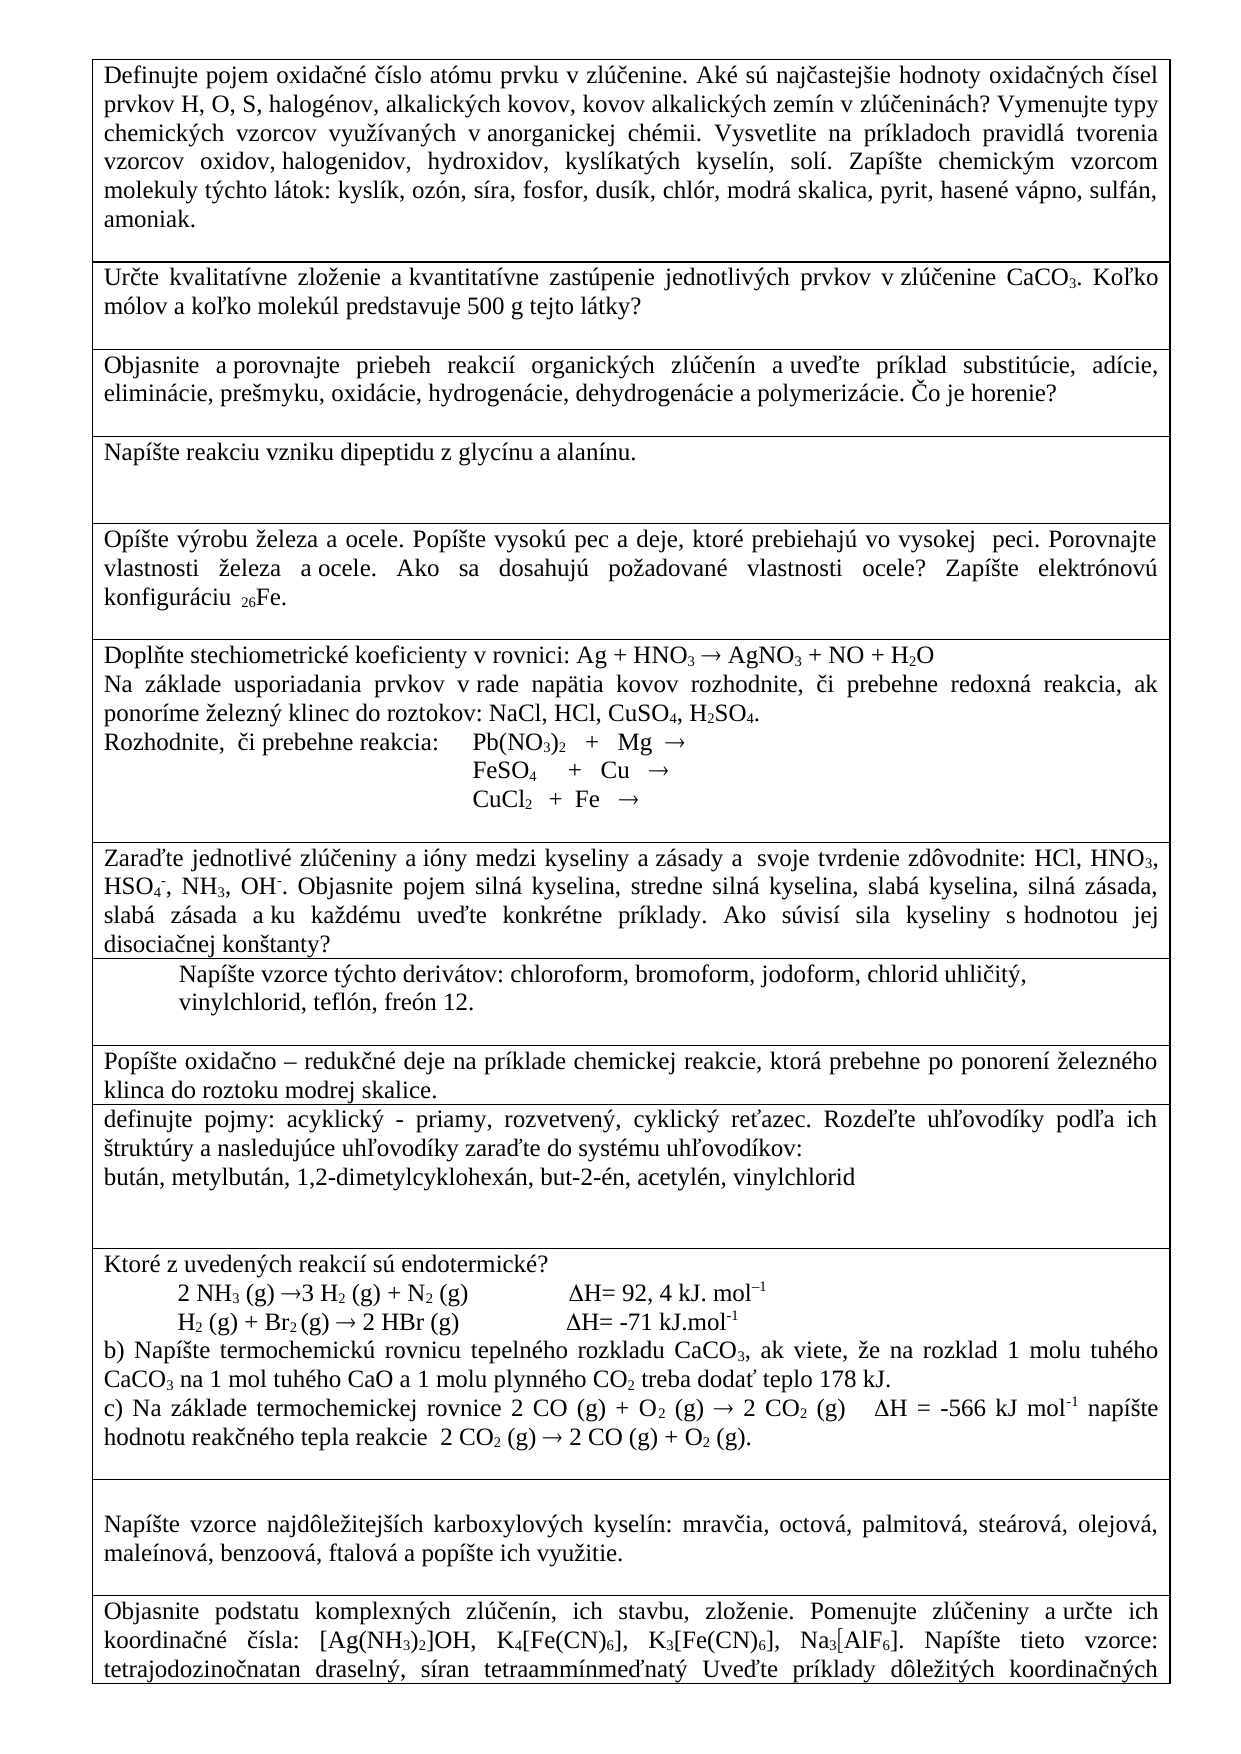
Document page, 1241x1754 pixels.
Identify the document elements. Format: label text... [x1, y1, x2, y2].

table_cell Napíšte vzorce týchto derivátov: chloroform, bromoform, jodoform, chlorid uhličitý, vinylchlorid, teflón, freón 12. [93, 959, 1169, 1045]
table_cell Opíšte výrobu železa a ocele. Popíšte vysokú pec a deje, ktoré prebiehajú vo vysokej peci. Porovnajte vlastnosti železa a ocele. Ako sa dosahujú požadované vlastnosti ocele? Zapíšte elektrónovú konfiguráciu 26Fe. [93, 524, 1169, 639]
table_header Definujte pojem oxidačné číslo atómu prvku v zlúčenine. Aké sú najčastejšie hodnoty oxidačných čísel prvkov H, O, S, halogénov, alkalických kovov, kovov alkalických zemín v zlúčeninách? Vymenujte typy chemických vzorcov využívaných v anorganickej chémii. Vysvetlite na príkladoch pravidlá tvorenia vzorcov oxidov, halogenidov, hydroxidov, kyslíkatých kyselín, solí. Zapíšte chemickým vzorcom molekuly týchto látok: kyslík, ozón, síra, fosfor, dusík, chlór, modrá skalica, pyrit, hasené vápno, sulfán, amoniak. [93, 60, 1169, 261]
table_cell Napíšte reakciu vzniku dipeptidu z glycínu a alanínu. [93, 437, 1169, 523]
table_cell Ktoré z uvedených reakcií sú endotermické? 2 NH3 (g) 3 H2 (g) + N2 (g) H= 92, 4 kJ. mol–1 H2 (g) + Br2 (g)  2 HBr (g) H= -71 kJ.mol-1 b) Napíšte termochemickú rovnicu tepelného rozkladu CaCO3, ak viete, že na rozklad 1 molu tuhého CaCO3 na 1 mol tuhého CaO a 1 molu plynného CO2 treba dodať teplo 178 kJ. c) Na základe termochemickej rovnice 2 CO (g) + O2 (g)  2 CO2 (g) H = -566 kJ mol-1 napíšte hodnotu reakčného tepla reakcie 2 CO2 (g)  2 CO (g) + O2 (g). [93, 1249, 1169, 1479]
table_cell Napíšte vzorce najdôležitejších karboxylových kyselín: mravčia, octová, palmitová, steárová, olejová, maleínová, benzoová, ftalová a popíšte ich využitie. [93, 1480, 1169, 1595]
table_cell Zaraďte jednotlivé zlúčeniny a ióny medzi kyseliny a zásady a svoje tvrdenie zdôvodnite: HCl, HNO3, HSO4-, NH3, OH-. Objasnite pojem silná kyselina, stredne silná kyselina, slabá kyselina, silná zásada, slabá zásada a ku každému uveďte konkrétne príklady. Ako súvisí sila kyseliny s hodnotou jej disociačnej konštanty? [93, 843, 1169, 958]
table_cell definujte pojmy: acyklický - priamy, rozvetvený, cyklický reťazec. Rozdeľte uhľovodíky podľa ich štruktúry a nasledujúce uhľovodíky zaraďte do systému uhľovodíkov: bután, metylbután, 1,2-dimetylcyklohexán, but-2-én, acetylén, vinylchlorid [93, 1105, 1169, 1248]
table_cell Doplňte stechiometrické koeficienty v rovnici: Ag + HNO3  AgNO3 + NO + H2O Na základe usporiadania prvkov v rade napätia kovov rozhodnite, či prebehne redoxná reakcia, ak ponoríme železný klinec do roztokov: NaCl, HCl, CuSO4, H2SO4. Rozhodnite, či prebehne reakcia: Pb(NO3)2 + Mg  FeSO4 + Cu  CuCl2 + Fe  [93, 640, 1169, 842]
table_cell Určte kvalitatívne zloženie a kvantitatívne zastúpenie jednotlivých prvkov v zlúčenine CaCO3. Koľko mólov a koľko molekúl predstavuje 500 g tejto látky? [93, 263, 1169, 349]
table_cell Popíšte oxidačno – redukčné deje na príklade chemickej reakcie, ktorá prebehne po ponorení železného klinca do roztoku modrej skalice. [93, 1046, 1169, 1103]
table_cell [93, 1596, 1169, 1683]
table_cell Objasnite a porovnajte priebeh reakcií organických zlúčenín a uveďte príklad substitúcie, adície, eliminácie, prešmyku, oxidácie, hydrogenácie, dehydrogenácie a polymerizácie. Čo je horenie? [93, 350, 1169, 436]
